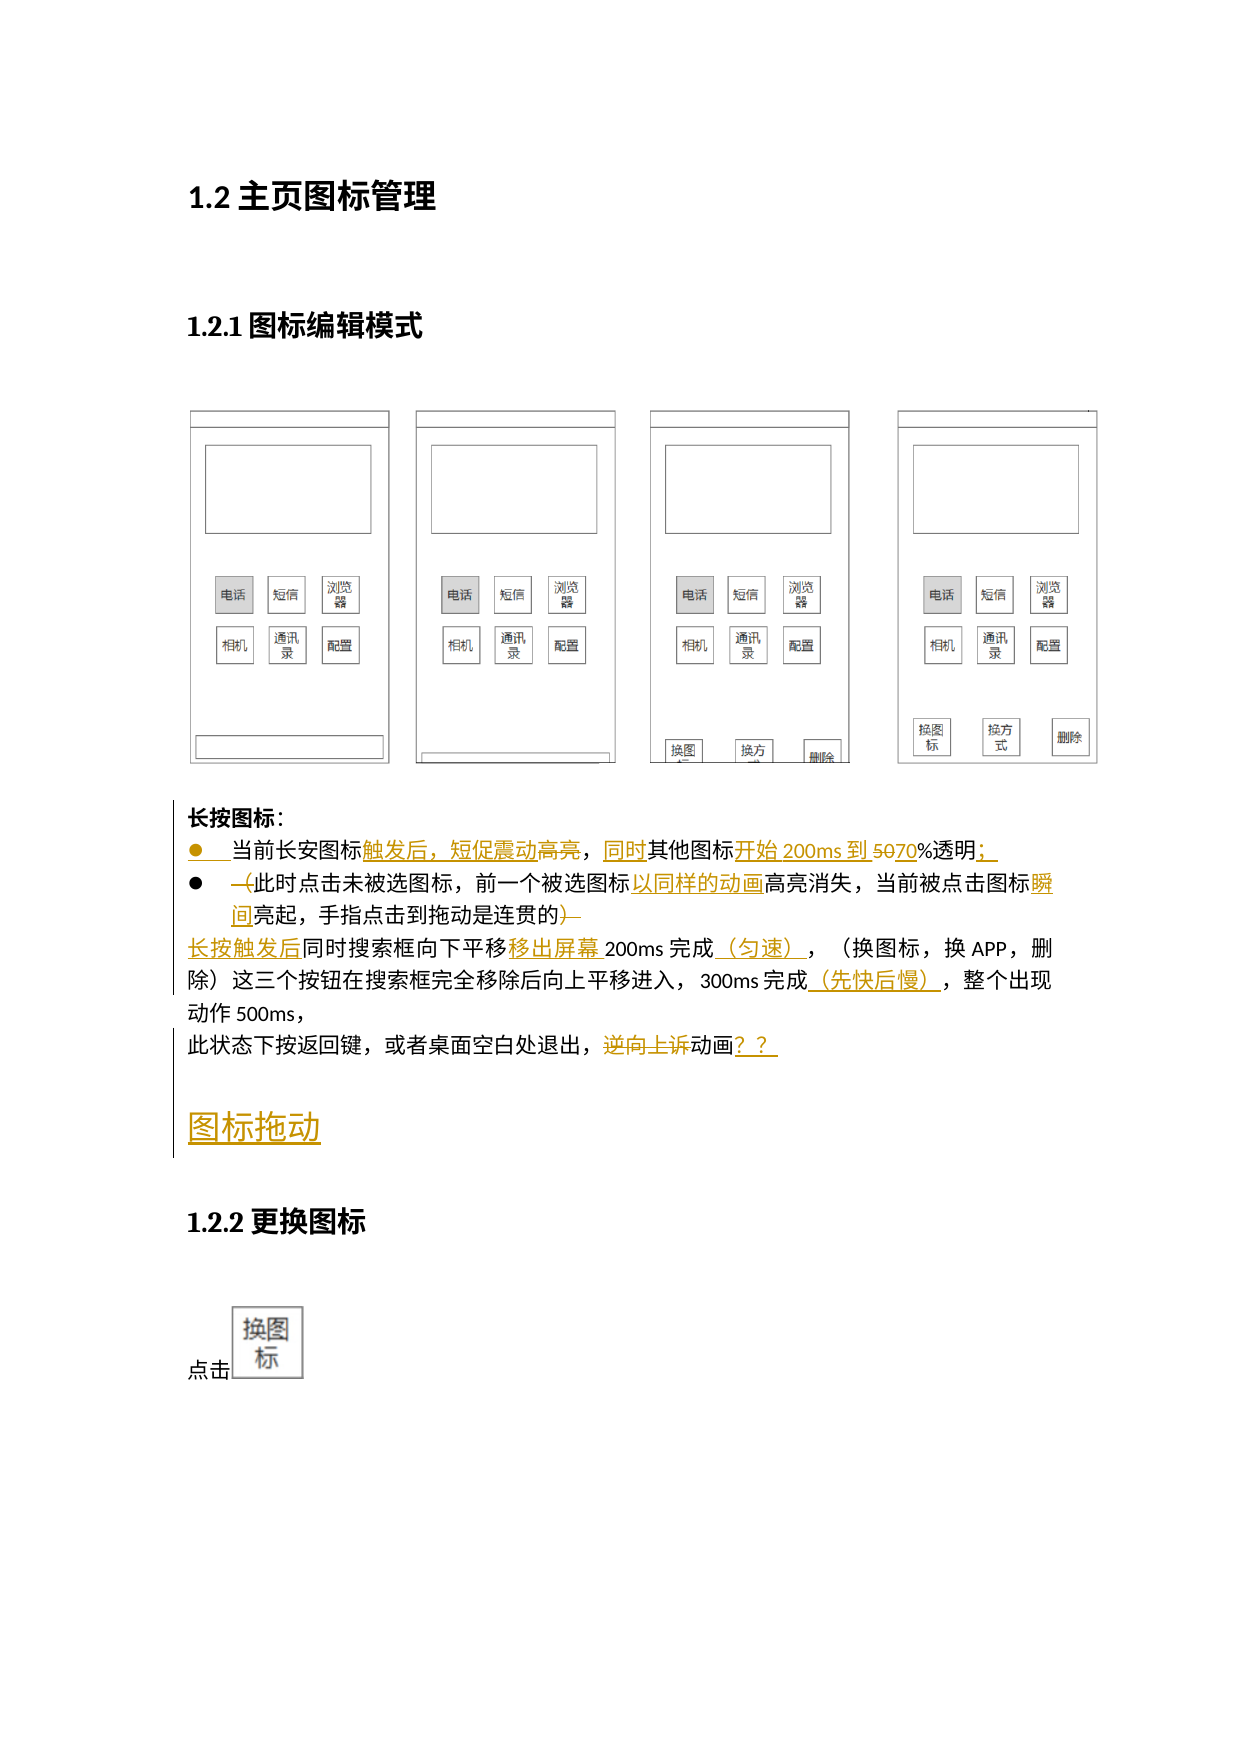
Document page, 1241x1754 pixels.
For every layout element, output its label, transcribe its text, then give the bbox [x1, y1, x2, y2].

text 同时搜索框向下平移200ms完成，（换图标，换APP，删除）这三个按钮在搜索框完全移除后向上平移进入，300ms完成，整个出现动作500ms， [187, 930, 1053, 1028]
text 点击 [187, 1306, 1053, 1403]
list 当前长安图标，其他图标%透明 [187, 833, 1053, 865]
subtitle 1.2主页图标管理 [187, 162, 1053, 227]
subtitle 1.2.1图标编辑模式 [187, 291, 1053, 356]
text 长按图标： [187, 800, 1053, 833]
picture [231, 1305, 304, 1379]
subtitle 1.2.2更换图标 [187, 1187, 1053, 1252]
picture [187, 410, 1104, 769]
list 此时点击未被选图标，前一个被选图标高亮消失，当前被点击图标亮起，手指点击到拖动是连贯的 [187, 865, 1053, 930]
text 此状态下按返回键，或者桌面空白处退出，动画 [187, 1028, 1053, 1060]
